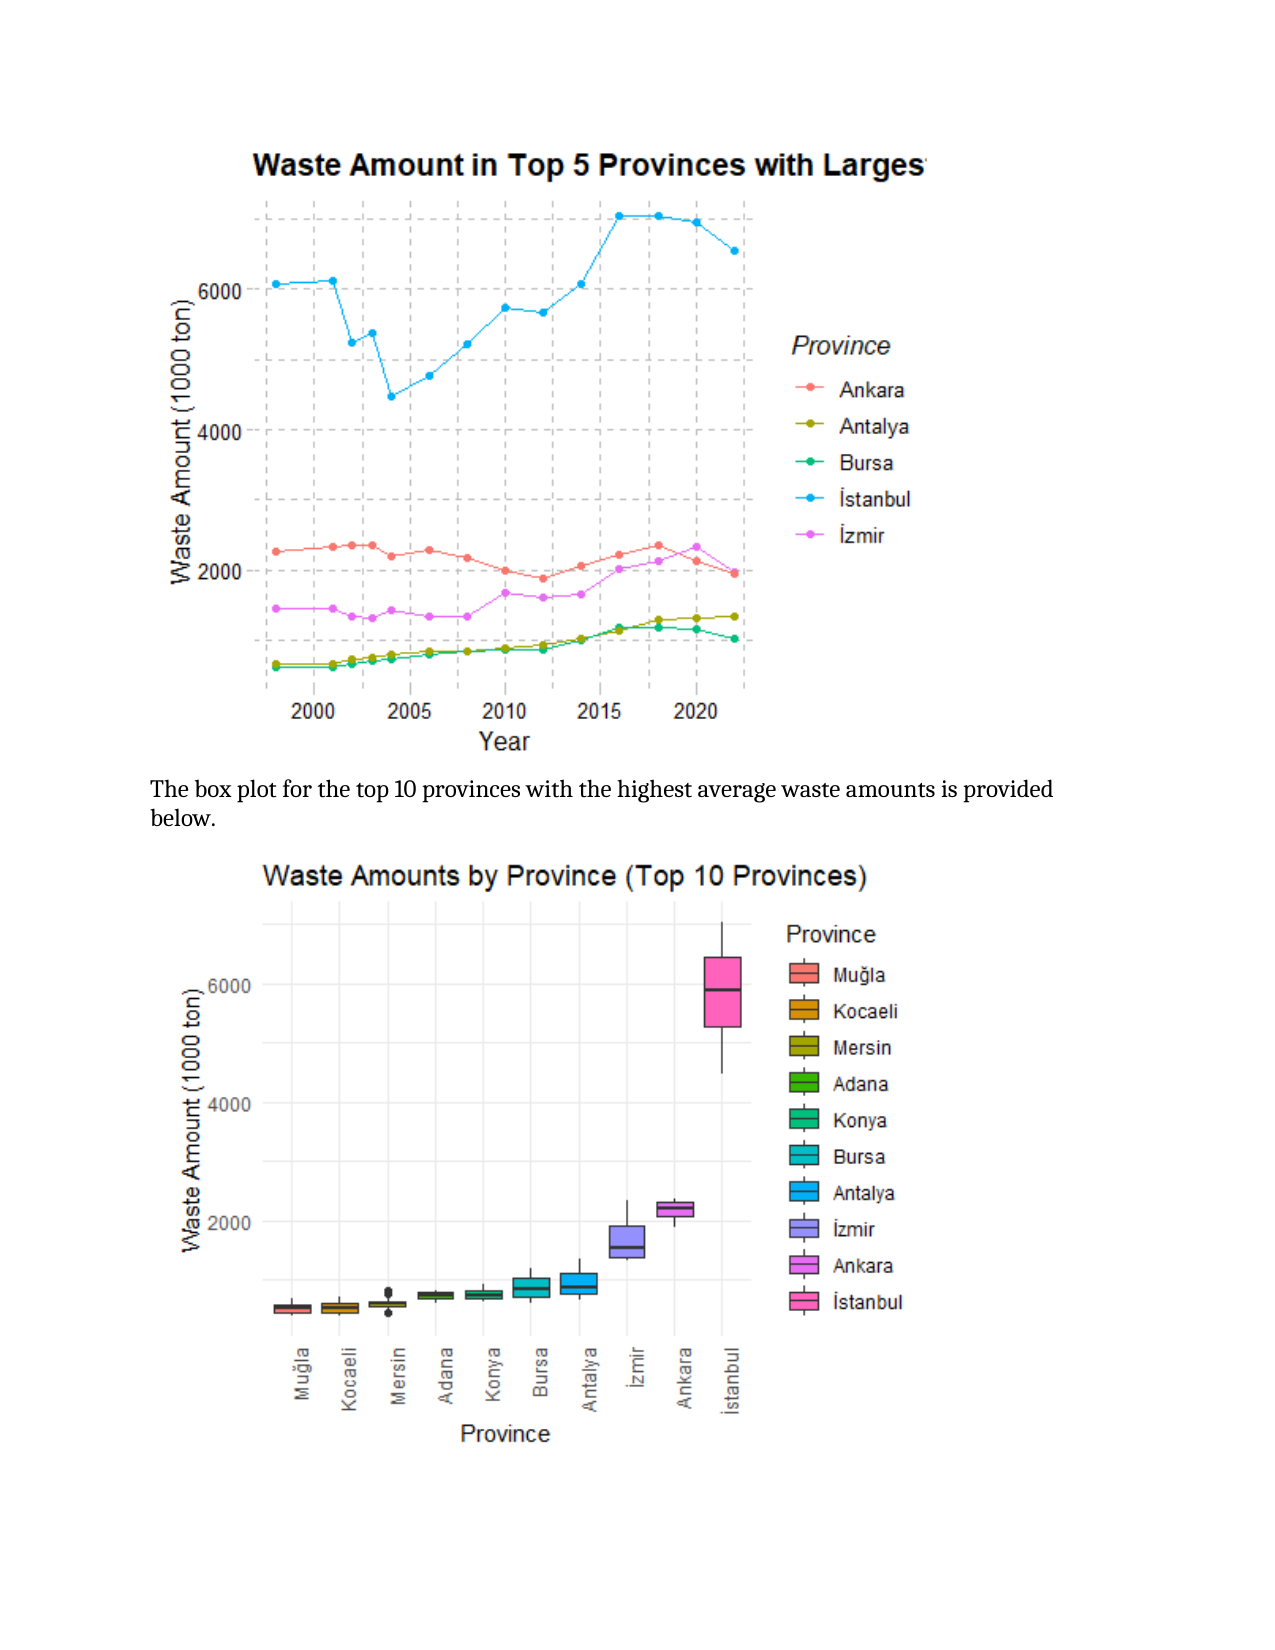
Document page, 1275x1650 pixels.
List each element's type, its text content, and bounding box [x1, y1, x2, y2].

picture [168, 851, 927, 1458]
picture [168, 150, 927, 757]
text The box plot for the top 10 provinces with the highest average waste amounts is provided below. [150, 775, 1125, 833]
